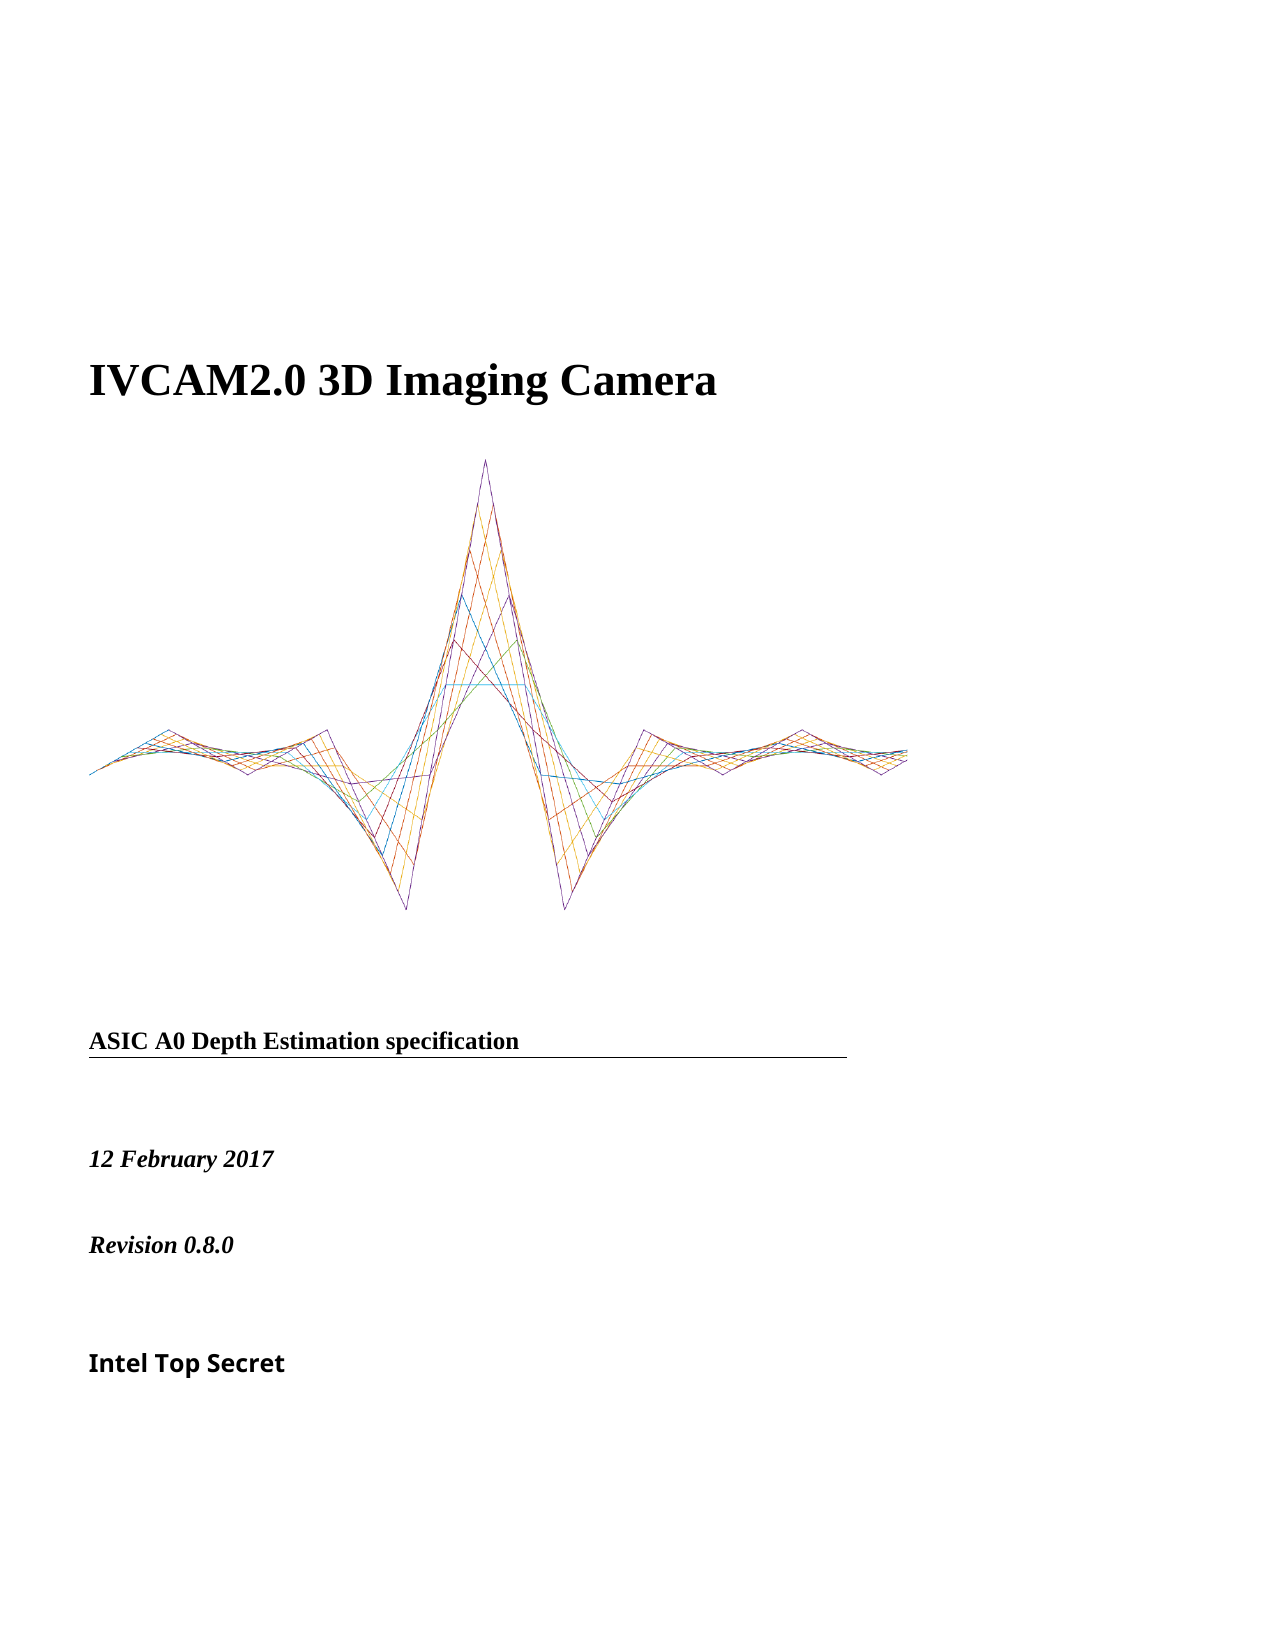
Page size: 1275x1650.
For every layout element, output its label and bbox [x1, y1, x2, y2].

picture [88, 458, 908, 911]
